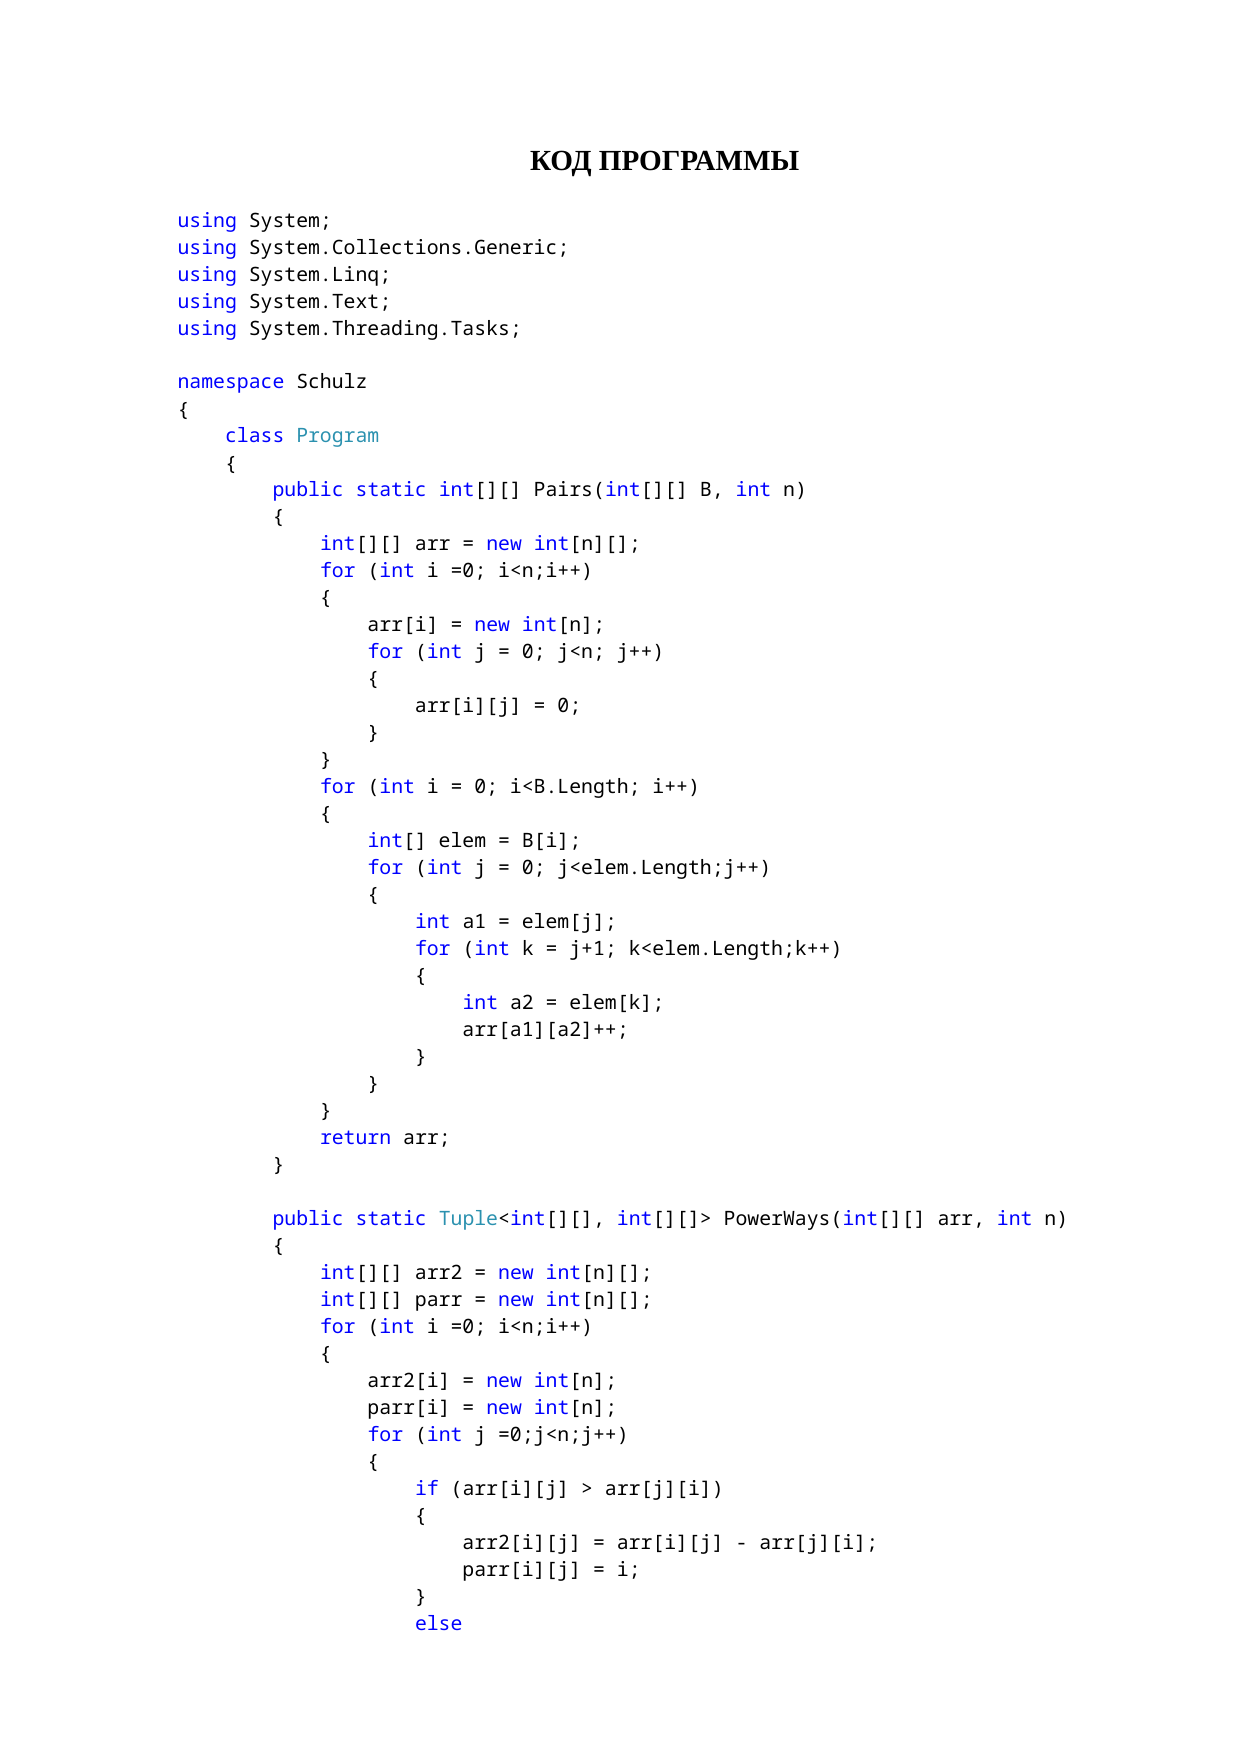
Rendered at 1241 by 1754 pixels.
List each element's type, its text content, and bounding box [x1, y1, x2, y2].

text { [177, 799, 1152, 826]
subtitle КОД ПРОГРАММЫ [177, 143, 1152, 177]
text using System.Threading.Tasks; [177, 314, 1152, 341]
text { [177, 1447, 1152, 1474]
text for (int j = 0; j<n; j++) [177, 638, 1152, 664]
text for (int j =0;j<n;j++) [177, 1420, 1152, 1447]
text } [177, 1150, 1152, 1177]
text } [177, 718, 1152, 746]
text return arr; [177, 1123, 1152, 1150]
text arr[i][j] = 0; [177, 692, 1152, 718]
text using System.Collections.Generic; [177, 233, 1152, 260]
text for (int i =0; i<n;i++) [177, 557, 1152, 584]
text for (int i =0; i<n;i++) [177, 1312, 1152, 1339]
text } [177, 1582, 1152, 1609]
text public static Tuple<int[][], int[][]> PowerWays(int[][] arr, int n) [177, 1204, 1152, 1231]
text arr[a1][a2]++; [177, 1015, 1152, 1042]
text arr2[i][j] = arr[i][j] - arr[j][i]; [177, 1528, 1152, 1555]
text { [177, 449, 1152, 476]
text { [177, 1231, 1152, 1258]
text using System; [177, 206, 1152, 233]
text for (int k = j+1; k<elem.Length;k++) [177, 934, 1152, 961]
text int[] elem = B[i]; [177, 826, 1152, 853]
text using System.Text; [177, 287, 1152, 314]
text namespace Schulz [177, 368, 1152, 395]
text { [177, 880, 1152, 907]
text for (int j = 0; j<elem.Length;j++) [177, 853, 1152, 880]
text int a2 = elem[k]; [177, 988, 1152, 1015]
text for (int i = 0; i<B.Length; i++) [177, 772, 1152, 799]
text int[][] arr2 = new int[n][]; [177, 1258, 1152, 1285]
text parr[i][j] = i; [177, 1555, 1152, 1582]
text { [177, 503, 1152, 530]
text { [177, 584, 1152, 611]
text { [177, 395, 1152, 422]
text if (arr[i][j] > arr[j][i]) [177, 1474, 1152, 1501]
text } [177, 746, 1152, 772]
text int a1 = elem[j]; [177, 907, 1152, 934]
text } [177, 1042, 1152, 1069]
text } [177, 1096, 1152, 1123]
text else [177, 1609, 1152, 1636]
text parr[i] = new int[n]; [177, 1393, 1152, 1420]
text int[][] parr = new int[n][]; [177, 1285, 1152, 1312]
text arr2[i] = new int[n]; [177, 1366, 1152, 1393]
text { [177, 1501, 1152, 1528]
text using System.Linq; [177, 260, 1152, 287]
text } [177, 1069, 1152, 1096]
text { [177, 664, 1152, 692]
text { [177, 961, 1152, 988]
text public static int[][] Pairs(int[][] B, int n) [177, 476, 1152, 503]
text { [177, 1339, 1152, 1366]
text class Program [177, 422, 1152, 449]
text int[][] arr = new int[n][]; [177, 530, 1152, 557]
text arr[i] = new int[n]; [177, 611, 1152, 638]
